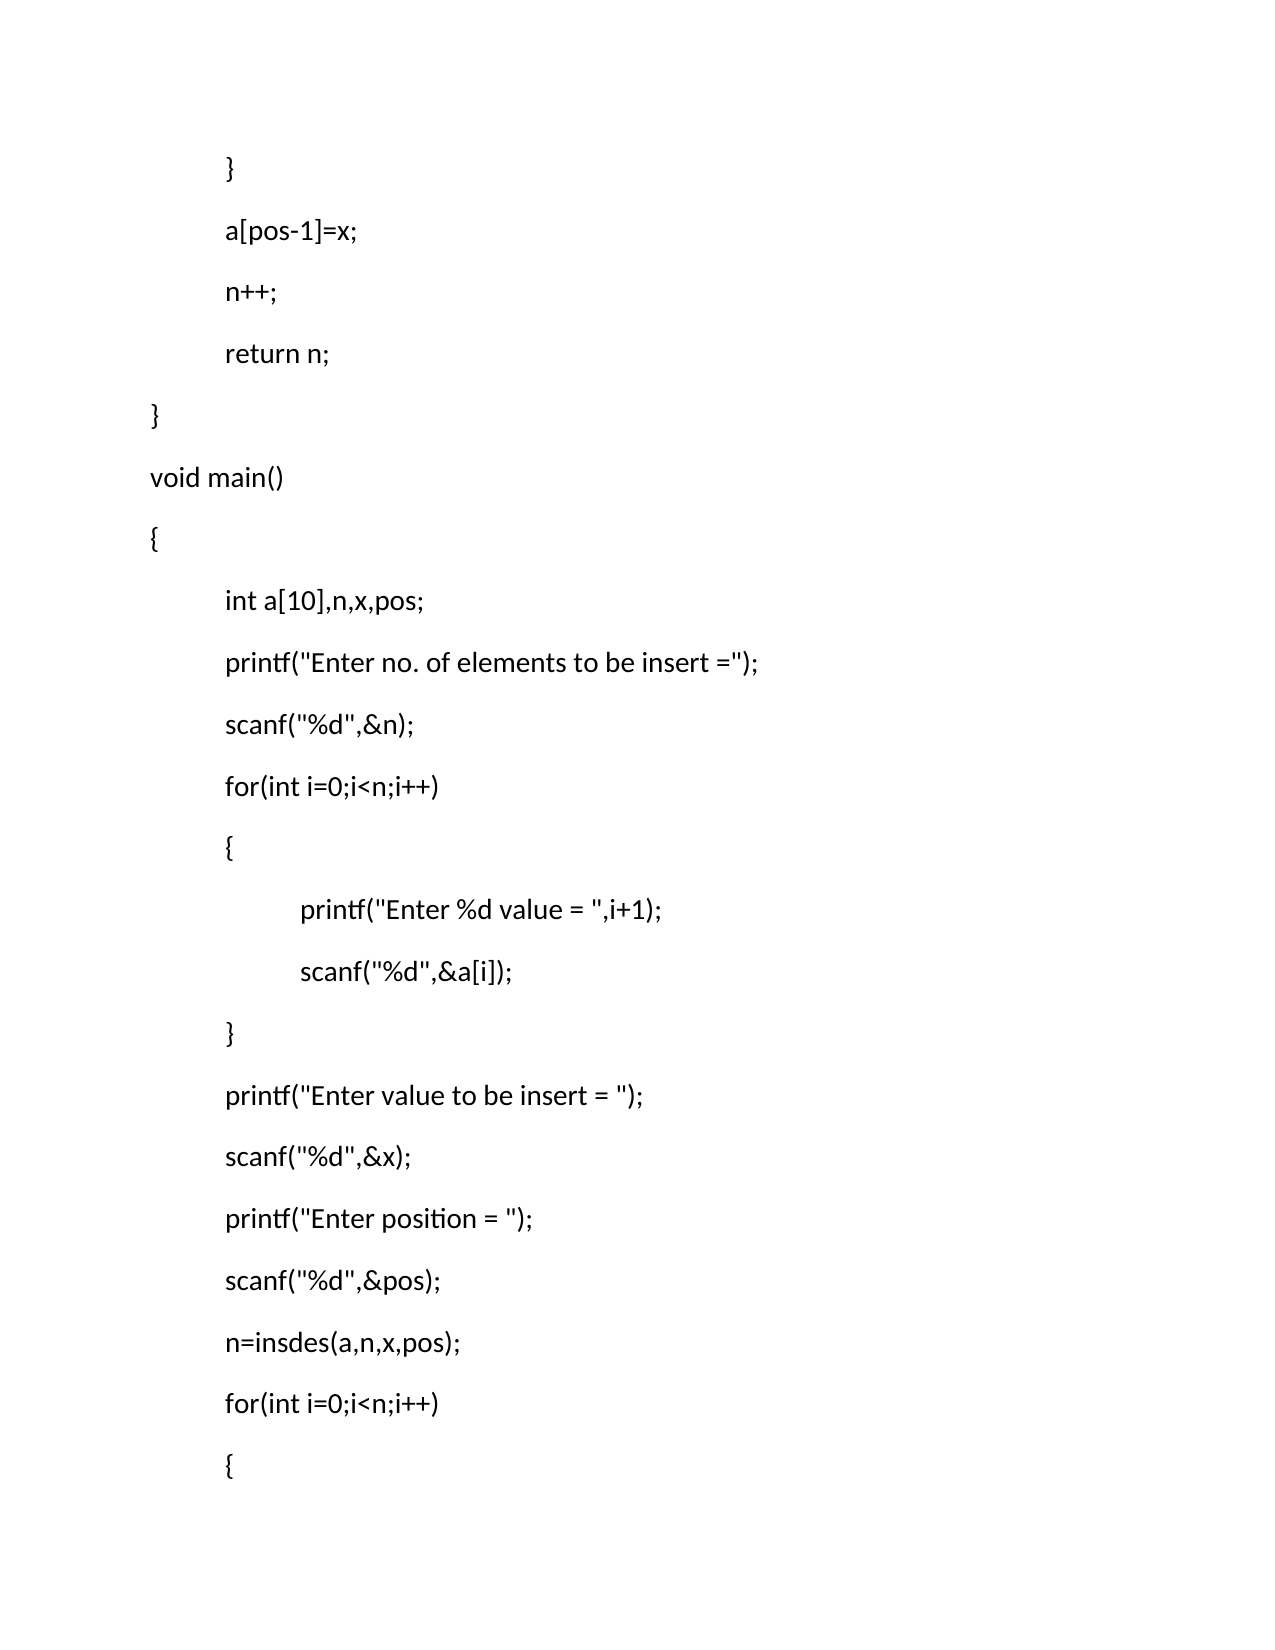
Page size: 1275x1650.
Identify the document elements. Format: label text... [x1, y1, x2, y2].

text { [150, 829, 1125, 865]
text printf("Enter no. of elements to be insert ="); [150, 644, 1125, 680]
text n=insdes(a,n,x,pos); [150, 1324, 1125, 1359]
text for(int i=0;i<n;i++) [150, 768, 1125, 803]
text scanf("%d",&x); [150, 1138, 1125, 1174]
text printf("Enter %d value = ",i+1); [150, 891, 1125, 927]
text scanf("%d",&pos); [150, 1262, 1125, 1297]
text { [150, 1447, 1125, 1483]
text printf("Enter value to be insert = "); [150, 1077, 1125, 1112]
text } [150, 397, 1125, 433]
text int a[10],n,x,pos; [150, 582, 1125, 618]
text { [150, 521, 1125, 556]
text return n; [150, 335, 1125, 371]
text scanf("%d",&n); [150, 706, 1125, 742]
text } [150, 1015, 1125, 1050]
text void main() [150, 459, 1125, 494]
text printf("Enter position = "); [150, 1200, 1125, 1236]
text for(int i=0;i<n;i++) [150, 1385, 1125, 1421]
text scanf("%d",&a[i]); [150, 953, 1125, 989]
text a[pos-1]=x; [150, 212, 1125, 247]
text } [150, 150, 1125, 186]
text n++; [150, 273, 1125, 309]
